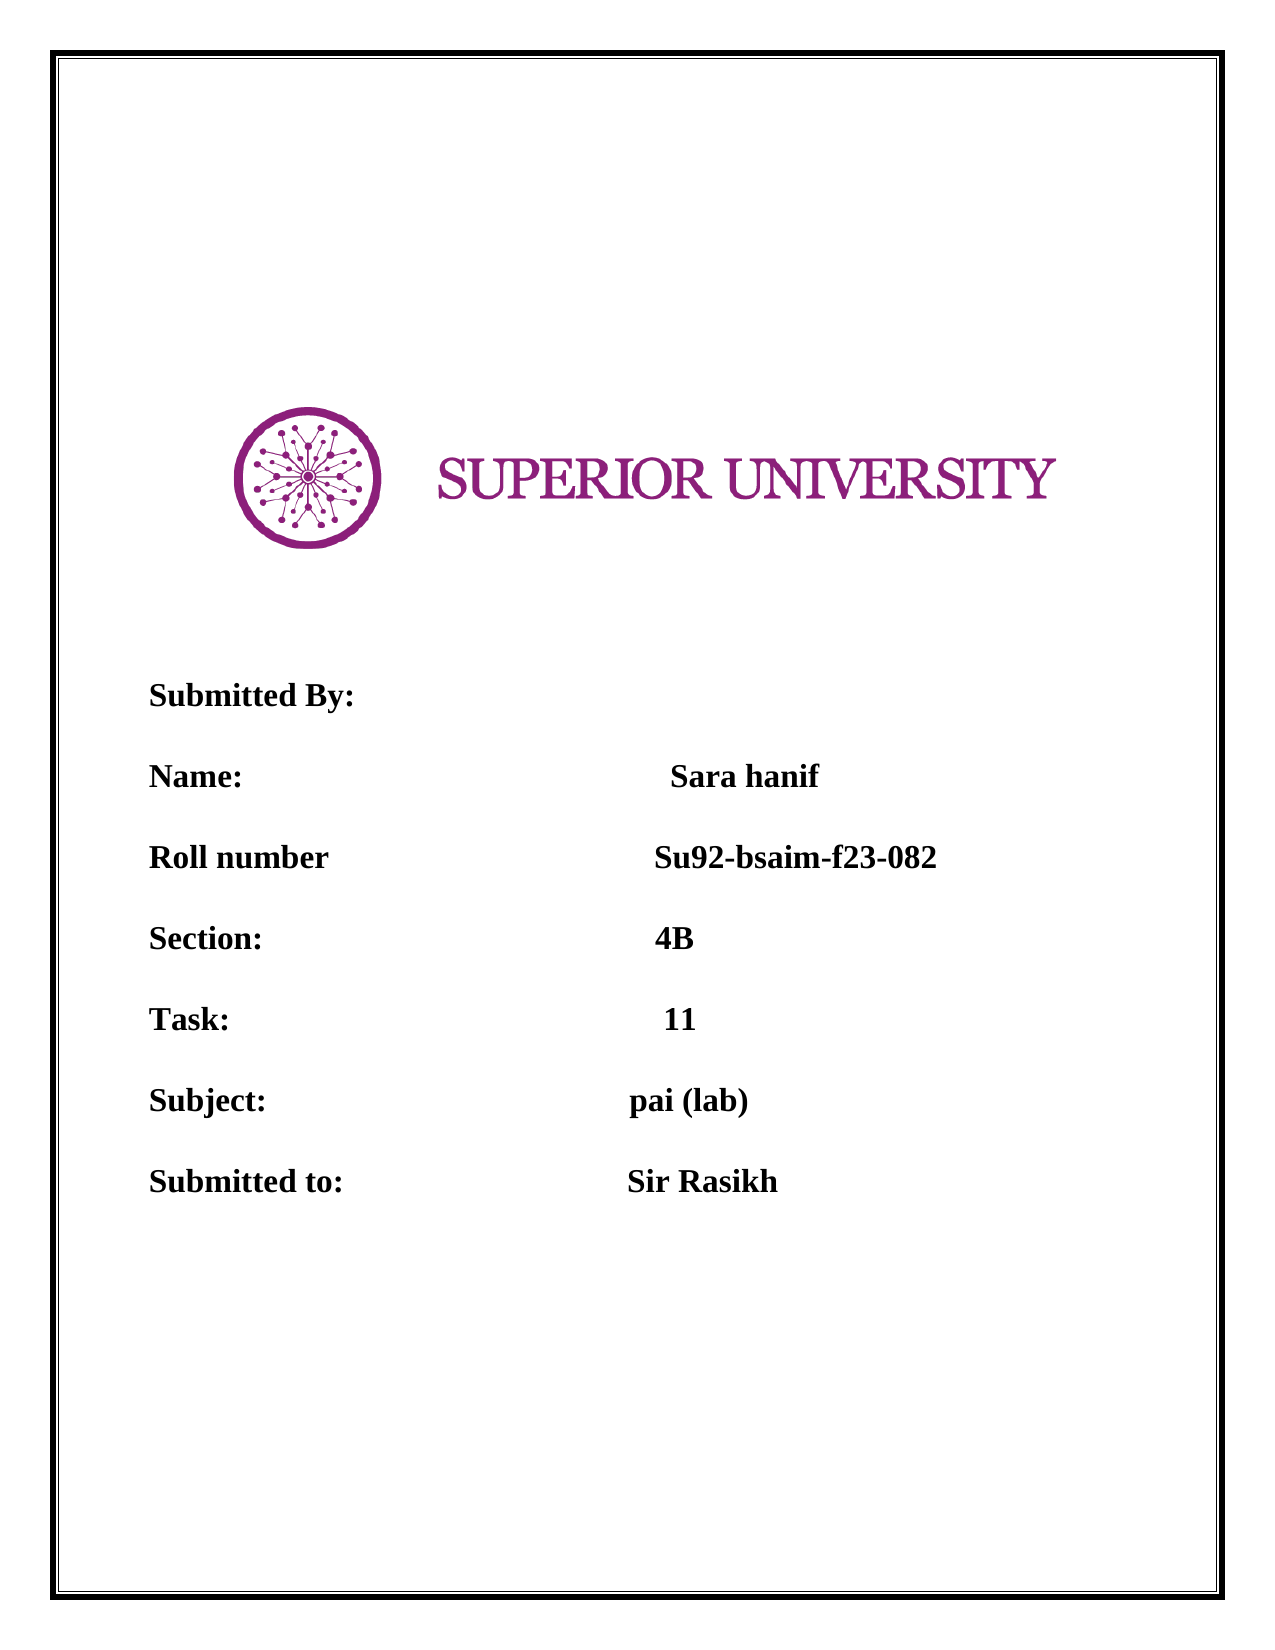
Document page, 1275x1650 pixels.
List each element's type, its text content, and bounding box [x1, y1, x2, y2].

text Roll number Su92-bsaim-f23-082 [148, 837, 1124, 876]
text Subject: pai (lab) [148, 1081, 1124, 1119]
text Submitted to: Sir Rasikh [148, 1162, 1124, 1200]
text Name: Sara hanif [148, 756, 1124, 794]
text Submitted By: [148, 675, 1124, 713]
picture [233, 407, 1057, 549]
text Task: 11 [148, 999, 1124, 1038]
text Section: 4B [148, 918, 1124, 957]
